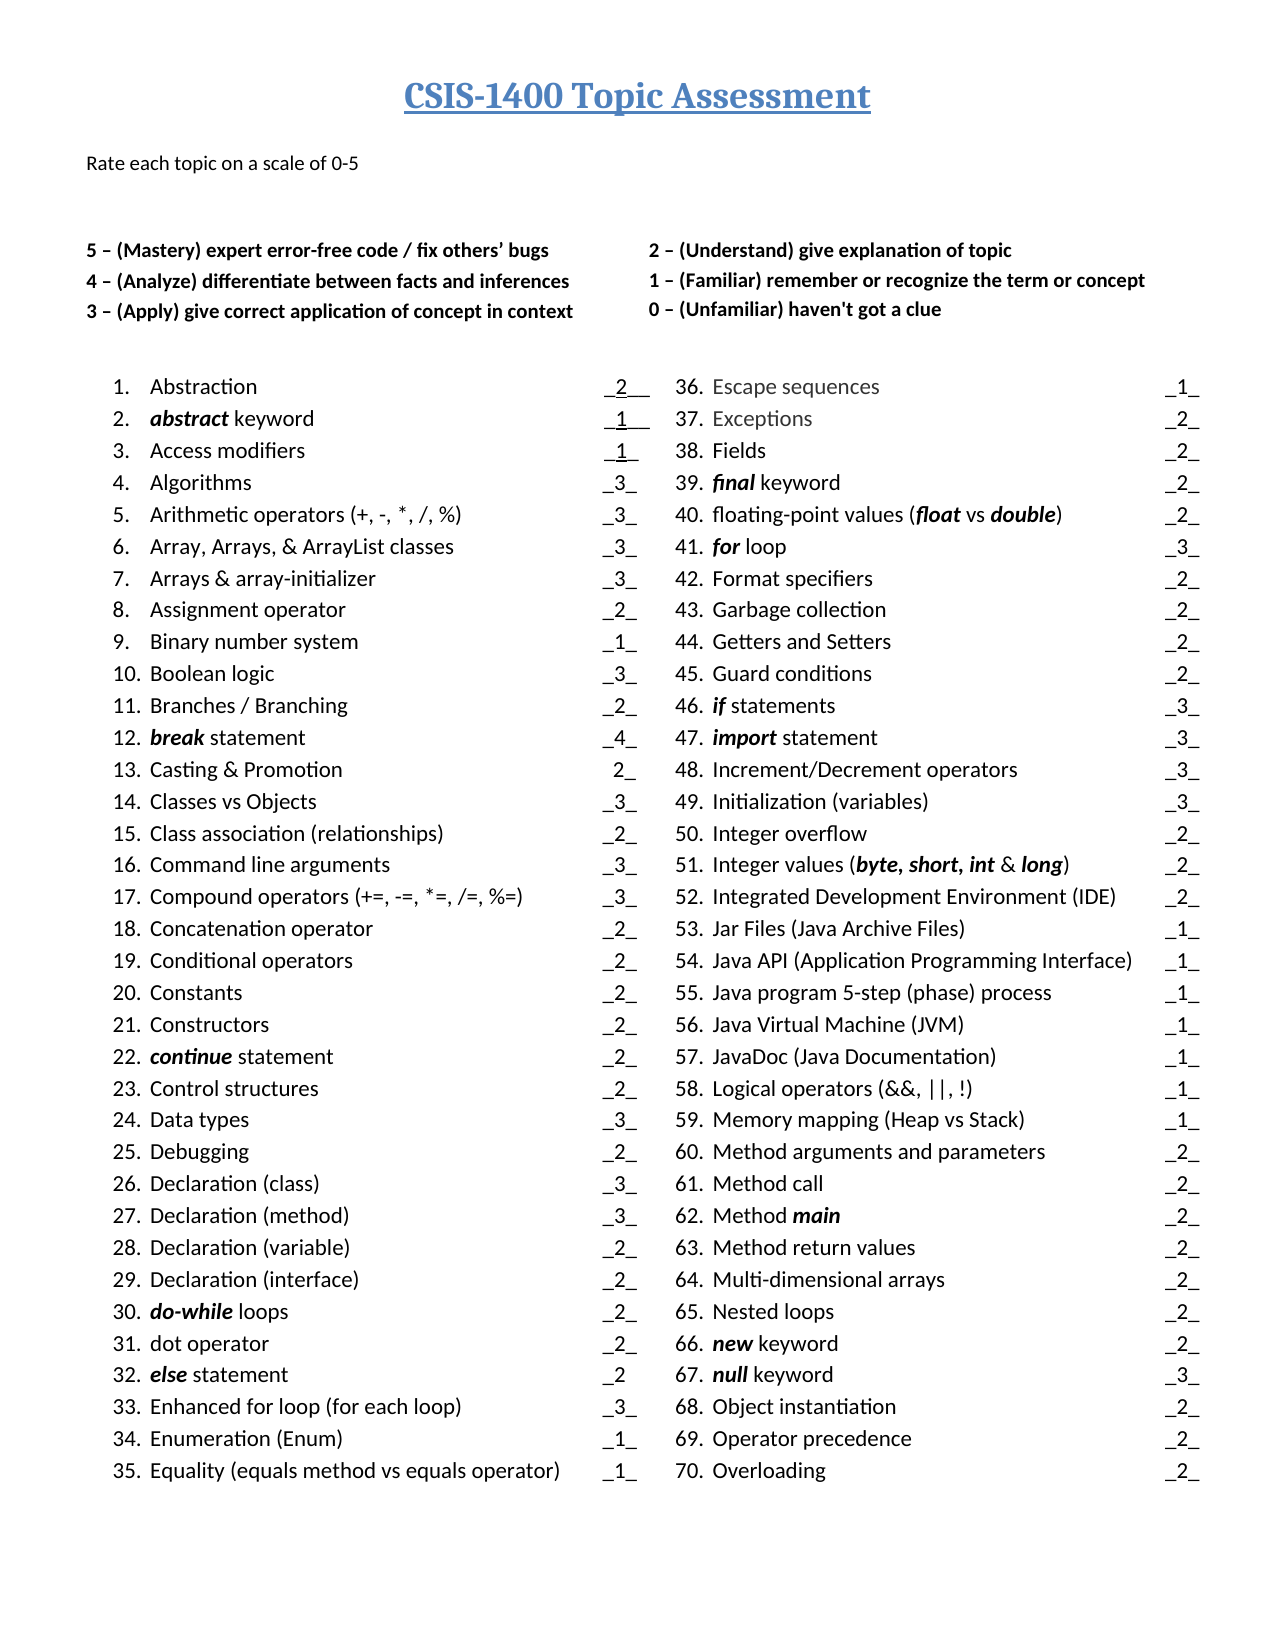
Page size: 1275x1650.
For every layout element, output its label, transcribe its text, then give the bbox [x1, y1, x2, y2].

table_cell _2_ [1165, 596, 1275, 627]
table_cell Command line arguments [75, 851, 602, 882]
table_cell Java API (Application Programming Interface) [638, 946, 1165, 978]
table_cell if statements [638, 691, 1165, 723]
table_cell _1_ [1165, 1106, 1275, 1137]
table_cell _2_ [603, 978, 638, 1010]
table_cell Declaration (interface) [75, 1265, 602, 1297]
table_cell _3_ [1165, 691, 1275, 723]
table_cell Java program 5-step (phase) process [638, 978, 1165, 1010]
table_cell 3 – (Apply) give correct application of concept in context 2 – (Understand) give explanation of topic [75, 298, 638, 356]
table_cell _1_ [603, 1456, 638, 1488]
table_cell _2_ [603, 1010, 638, 1042]
table_cell new keyword [638, 1329, 1165, 1361]
table_cell _2_ [1165, 1329, 1275, 1361]
table_cell Classes vs Objects [75, 787, 602, 819]
table_cell break statement [75, 723, 602, 755]
table_cell Escape sequences [638, 373, 1165, 404]
table_cell Exceptions [638, 404, 1165, 436]
table_cell _3_ [1165, 755, 1275, 787]
table_cell _2_ [1165, 468, 1275, 500]
table_cell 3 – (Apply) give correct application of concept in context 2 – (Understand) give explanation of topic [638, 237, 1275, 267]
table_cell _1_ [1165, 946, 1275, 978]
table_cell _3_ [603, 787, 638, 819]
table_cell Guard conditions [638, 659, 1165, 691]
table_cell Integer values (byte, short, int & long) [638, 851, 1165, 882]
table_cell 0 – (Unfamiliar) haven't got a clue [638, 297, 1275, 326]
table_cell Overloading [638, 1456, 1165, 1488]
table_cell do-while loops [75, 1297, 602, 1329]
table_cell _3_ [603, 500, 638, 532]
table_cell Declaration (class) [75, 1169, 602, 1201]
table_cell for loop [638, 532, 1165, 564]
table_cell _3_ [603, 468, 638, 500]
table_cell Method return values [638, 1233, 1165, 1265]
table_cell _3_ [1165, 787, 1275, 819]
table_cell Fields [638, 436, 1165, 468]
table_cell _2_ [603, 1138, 638, 1169]
table_cell _2_ [1165, 1201, 1275, 1233]
table_cell Concatenation operator [75, 914, 602, 946]
table_cell Initialization (variables) [638, 787, 1165, 819]
table_cell _2_ [603, 1074, 638, 1106]
table_cell Format specifiers [638, 564, 1165, 596]
table_cell Enumeration (Enum) [75, 1424, 602, 1456]
table_cell Debugging [75, 1138, 602, 1169]
table_cell _3_ [603, 1106, 638, 1137]
table_cell _2_ [1165, 1297, 1275, 1329]
table_cell Integrated Development Environment (IDE) [638, 883, 1165, 914]
table_cell else statement [75, 1361, 602, 1392]
table_cell Integer overflow [638, 819, 1165, 851]
table_cell Control structures [75, 1074, 602, 1106]
table_cell _2_ [603, 914, 638, 946]
table_cell Increment/Decrement operators [638, 755, 1165, 787]
table_cell _2_ [1165, 659, 1275, 691]
table_cell _2_ [1165, 564, 1275, 596]
table_cell Access modifiers [75, 436, 604, 468]
table_cell _2_ [603, 1233, 638, 1265]
table_cell _3_ [603, 1201, 638, 1233]
table_cell Memory mapping (Heap vs Stack) [638, 1106, 1165, 1137]
table_cell Class association (relationships) [75, 819, 602, 851]
table_cell _3_ [1165, 532, 1275, 564]
table_cell _3_ [603, 883, 638, 914]
table_cell JavaDoc (Java Documentation) [638, 1042, 1165, 1074]
table_cell _2_ [1165, 1233, 1275, 1265]
table_cell Logical operators (&&, ||, !) [638, 1074, 1165, 1106]
table_cell _2_ [603, 819, 638, 851]
table_cell Method call [638, 1169, 1165, 1201]
table_cell Data types [75, 1106, 602, 1137]
table_cell _3_ [603, 532, 638, 564]
table_cell Declaration (variable) [75, 1233, 602, 1265]
table_cell Arithmetic operators (+, -, *, /, %) [75, 500, 602, 532]
table_cell Multi-dimensional arrays [638, 1265, 1165, 1297]
table_cell Operator precedence [638, 1424, 1165, 1456]
table_cell abstract keyword [75, 404, 604, 436]
table_cell _1_ [603, 628, 638, 659]
table_cell _2_ [603, 1297, 638, 1329]
table_cell import statement [638, 723, 1165, 755]
table_cell _2_ [603, 1042, 638, 1074]
table_cell floating-point values (float vs double) [638, 500, 1165, 532]
table_cell _4_ [603, 723, 638, 755]
table_cell _2_ [1165, 1265, 1275, 1297]
table_cell _1__ [604, 404, 638, 428]
table_cell _2_ [1165, 1424, 1275, 1456]
table_cell _3_ [1165, 1361, 1275, 1392]
table_cell Method main [638, 1201, 1165, 1233]
table_cell Compound operators (+=, -=, *=, /=, %=) [75, 883, 602, 914]
table_cell _2_ [1165, 851, 1275, 882]
table_cell Boolean logic [75, 659, 602, 691]
table_cell dot operator [75, 1329, 602, 1361]
table_cell Jar Files (Java Archive Files) [638, 914, 1165, 946]
table_cell Conditional operators [75, 946, 602, 978]
table_cell Getters and Setters [638, 628, 1165, 659]
table_cell _2_ [1165, 1456, 1275, 1488]
table_cell Constants [75, 978, 602, 1010]
table_cell Binary number system [75, 628, 602, 659]
table_cell Equality (equals method vs equals operator) [75, 1456, 602, 1488]
table_header 5 – (Mastery) expert error-free code / fix others’ bugs [75, 237, 638, 268]
table_cell _2_ [1165, 1169, 1275, 1201]
table_cell Algorithms [75, 468, 602, 500]
table_cell Array, Arrays, & ArrayList classes [75, 532, 602, 564]
table_cell _2_ [1165, 628, 1275, 659]
table_cell _3_ [603, 851, 638, 882]
table_cell _3_ [1165, 723, 1275, 755]
table_cell 1 – (Familiar) remember or recognize the term or concept [638, 267, 1275, 297]
table_cell 2_ [603, 755, 638, 787]
table_cell _2_ [1165, 819, 1275, 851]
table_cell _3_ [603, 659, 638, 691]
table_cell Object instantiation [638, 1393, 1165, 1424]
table_cell _3_ [603, 1169, 638, 1201]
table_cell _2_ [1165, 1393, 1275, 1424]
table_cell _2_ [1165, 404, 1275, 436]
table_cell continue statement [75, 1042, 602, 1074]
table_cell _2 [603, 1361, 638, 1392]
table_cell _2_ [603, 1265, 638, 1297]
table_cell _1_ [1165, 1074, 1275, 1106]
table_cell _1_ [1165, 914, 1275, 946]
table_cell _3_ [603, 564, 638, 596]
table_cell Java Virtual Machine (JVM) [638, 1010, 1165, 1042]
table_cell Nested loops [638, 1297, 1165, 1329]
table_cell _2_ [603, 1329, 638, 1361]
table_cell _1_ [1165, 373, 1275, 404]
table_cell final keyword [638, 468, 1165, 500]
table_header Rate each topic on a scale of 0-5 [75, 150, 810, 208]
table_cell _2_ [1165, 436, 1275, 468]
table_cell _2_ [603, 691, 638, 723]
table_cell null keyword [638, 1361, 1165, 1392]
table_cell Assignment operator [75, 596, 602, 627]
table_cell _1_ [603, 1424, 638, 1456]
table_cell Enhanced for loop (for each loop) [75, 1393, 602, 1424]
table_cell _2_ [1165, 1138, 1275, 1169]
table_cell _2_ [1165, 500, 1275, 532]
table_cell _2_ [603, 596, 638, 627]
table_cell _1_ [1165, 978, 1275, 1010]
table_cell _2_ [1165, 883, 1275, 914]
table_cell Casting & Promotion [75, 755, 602, 787]
table_cell _1_ [1165, 1042, 1275, 1074]
table_cell _3_ [603, 1393, 638, 1424]
table_cell Declaration (method) [75, 1201, 602, 1233]
table_cell _1_ [604, 436, 638, 460]
table_cell Constructors [75, 1010, 602, 1042]
table_cell 4 – (Analyze) differentiate between facts and inferences [75, 268, 638, 298]
table_cell Branches / Branching [75, 691, 602, 723]
table_header Abstraction [75, 373, 604, 404]
table_cell Arrays & array-initializer [75, 564, 602, 596]
table_header _2__ [604, 373, 638, 404]
table_cell Garbage collection [638, 596, 1165, 627]
table_cell Method arguments and parameters [638, 1138, 1165, 1169]
table_cell _2_ [603, 946, 638, 978]
table_cell _1_ [1165, 1010, 1275, 1042]
